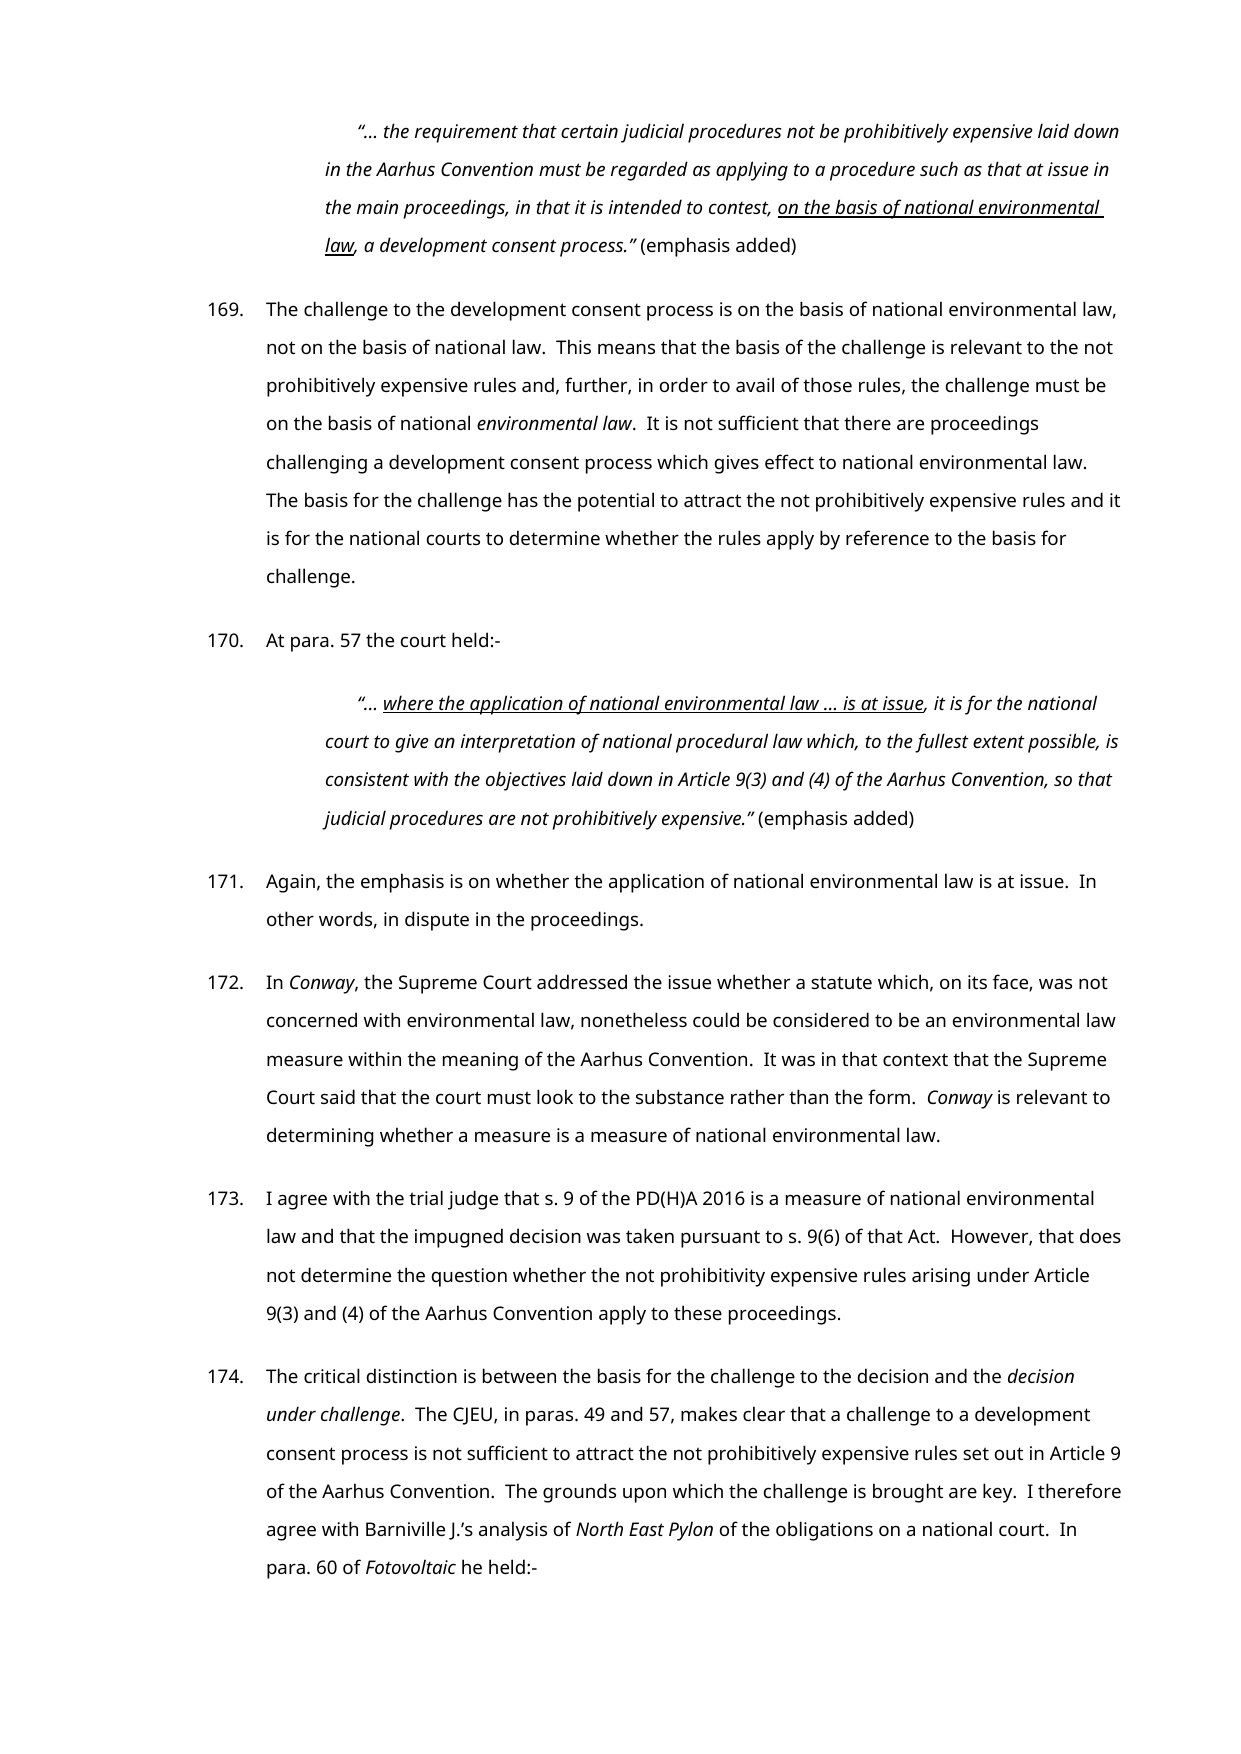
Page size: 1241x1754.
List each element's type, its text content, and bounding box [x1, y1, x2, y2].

text “… the requirement that certain judicial procedures not be prohibitively expensive laid down in the Aarhus Convention must be regarded as applying to a procedure such as that at issue in the main proceedings, in that it is intended to contest, on the basis of national environmental law, a development consent process.” (emphasis added) [266, 118, 1122, 258]
text 172. In Conway, the Supreme Court addressed the issue whether a statute which, on its face, was not concerned with environmental law, nonetheless could be considered to be an environmental law measure within the meaning of the Aarhus Convention. It was in that context that the Supreme Court said that the court must look to the substance rather than the form. Conway is relevant to determining whether a measure is a measure of national environmental law. [207, 969, 1122, 1148]
text 169. The challenge to the development consent process is on the basis of national environmental law, not on the basis of national law. This means that the basis of the challenge is relevant to the not prohibitively expensive rules and, further, in order to avail of those rules, the challenge must be on the basis of national environmental law. It is not sufficient that there are proceedings challenging a development consent process which gives effect to national environmental law. The basis for the challenge has the potential to attract the not prohibitively expensive rules and it is for the national courts to determine whether the rules apply by reference to the basis for challenge. [207, 296, 1122, 589]
text 174. The critical distinction is between the basis for the challenge to the decision and the decision under challenge. The CJEU, in paras. 49 and 57, makes clear that a challenge to a development consent process is not sufficient to attract the not prohibitively expensive rules set out in Article 9 of the Aarhus Convention. The grounds upon which the challenge is brought are key. I therefore agree with Barniville J.’s analysis of North East Pylon of the obligations on a national court. In para. 60 of Fotovoltaic he held:- [207, 1363, 1122, 1580]
text 170. At para. 57 the court held:- [207, 627, 1122, 652]
text 173. I agree with the trial judge that s. 9 of the PD(H)A 2016 is a measure of national environmental law and that the impugned decision was taken pursuant to s. 9(6) of that Act. However, that does not determine the question whether the not prohibitivity expensive rules arising under Article 9(3) and (4) of the Aarhus Convention apply to these proceedings. [207, 1186, 1122, 1326]
text “… where the application of national environmental law … is at issue, it is for the national court to give an interpretation of national procedural law which, to the fullest extent possible, is consistent with the objectives laid down in Article 9(3) and (4) of the Aarhus Convention, so that judicial procedures are not prohibitively expensive.” (emphasis added) [266, 690, 1122, 830]
text 171. Again, the emphasis is on whether the application of national environmental law is at issue. In other words, in dispute in the proceedings. [207, 868, 1122, 932]
